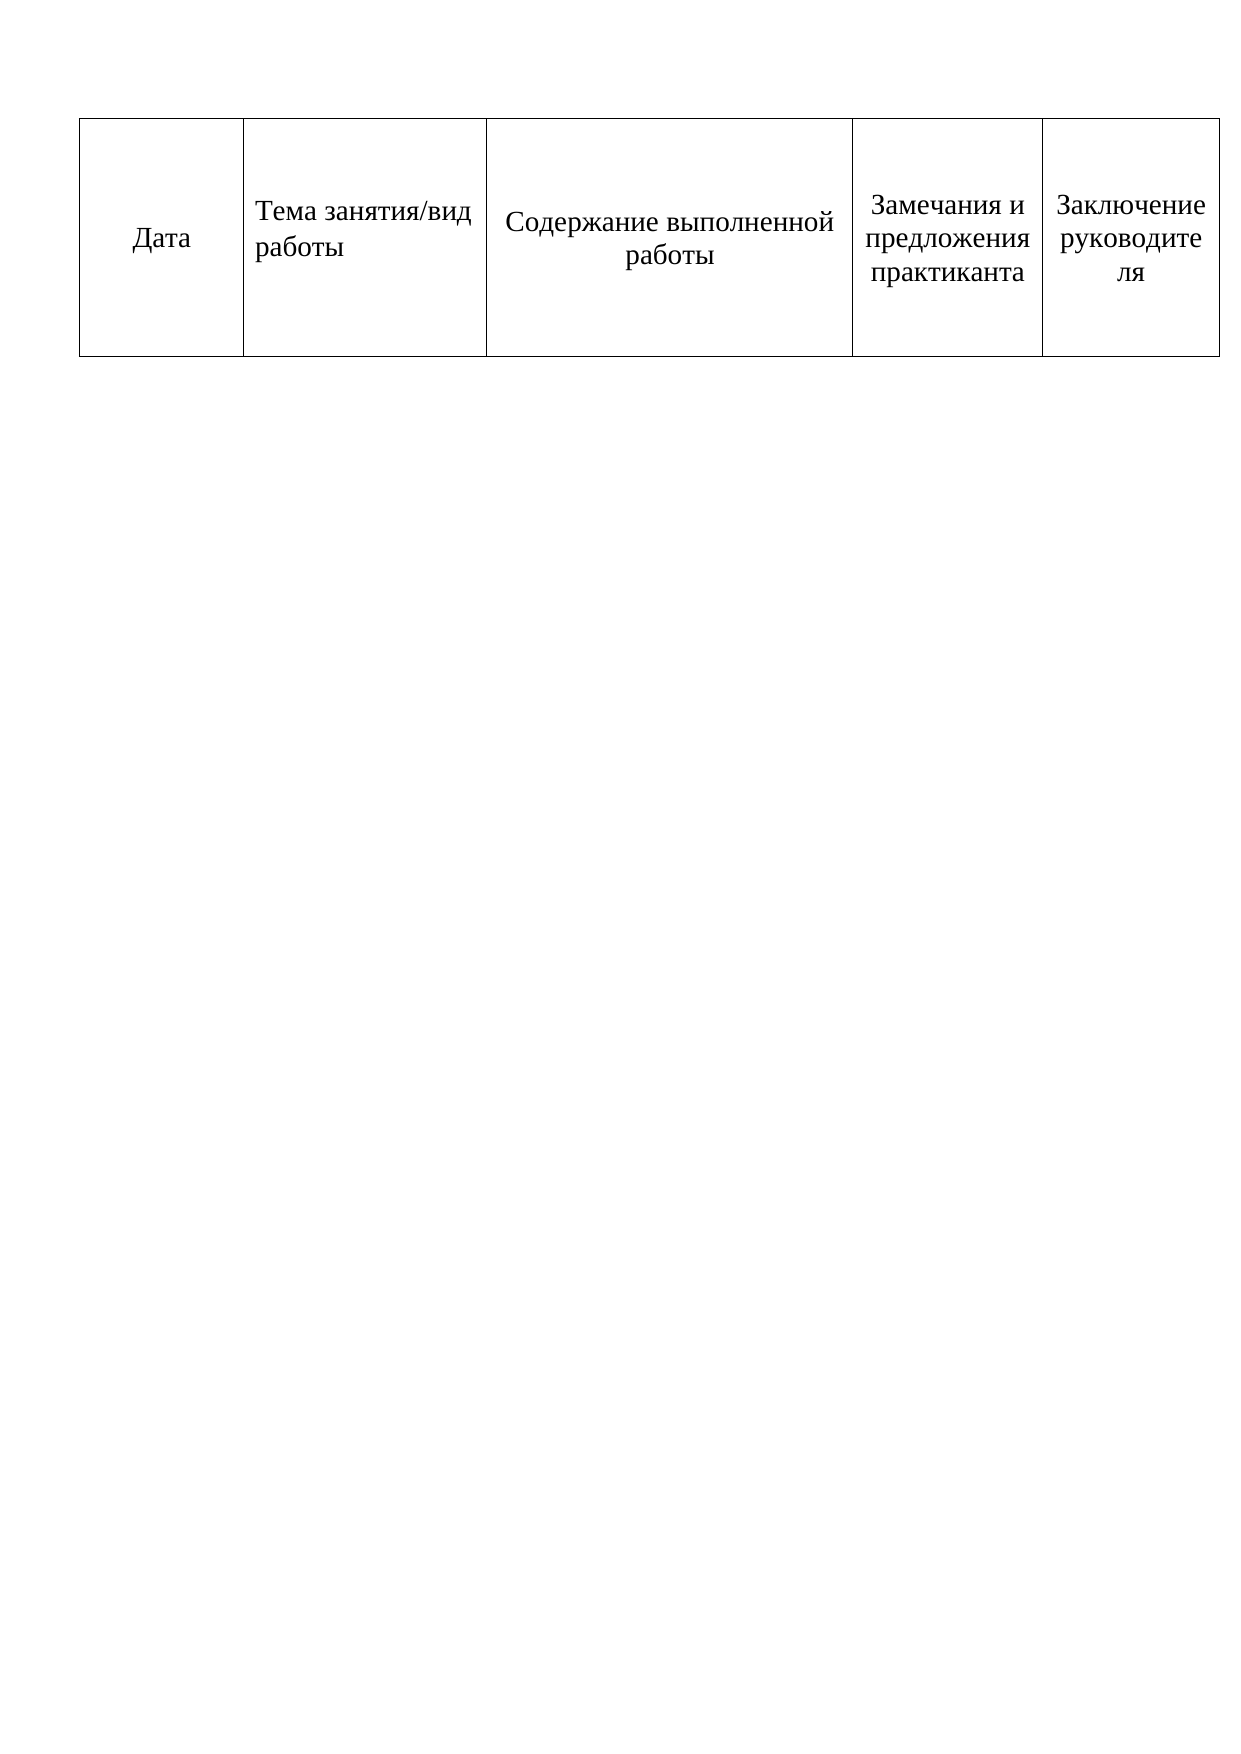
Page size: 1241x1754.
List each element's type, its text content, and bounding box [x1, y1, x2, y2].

table_header Заключение руководителя [1043, 119, 1219, 356]
table_header Дата [80, 119, 243, 356]
table_header Содержание выполненной работы [487, 119, 852, 356]
table_header Тема занятия/вид работы [244, 119, 486, 356]
table_header Замечания и предложения практиканта [853, 119, 1042, 356]
